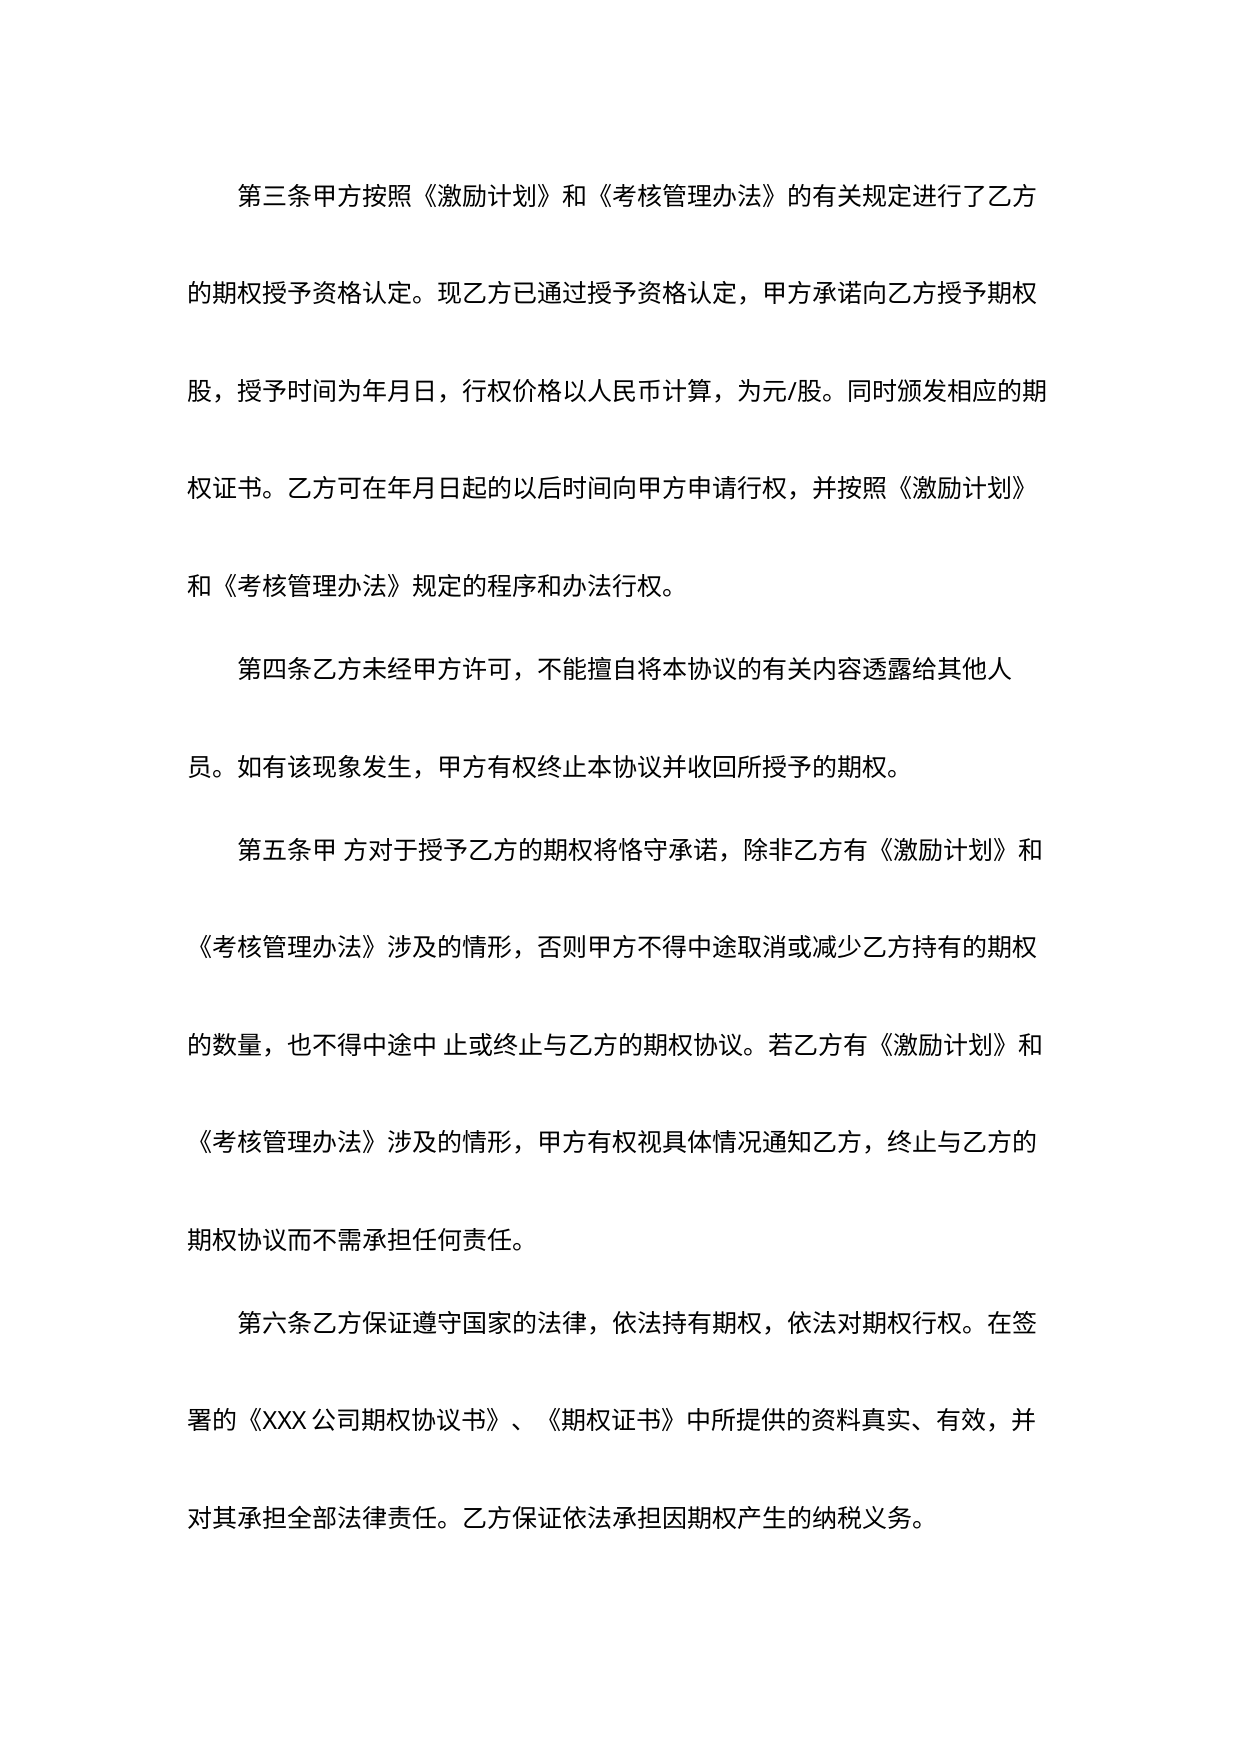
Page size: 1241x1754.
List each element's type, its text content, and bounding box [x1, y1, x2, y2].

text 第四条乙方未经甲方许可，不能擅自将本协议的有关内容透露给其他人员。如有该现象发生，甲方有权终止本协议并收回所授予的期权。 [187, 635, 1053, 798]
text 第六条乙方保证遵守国家的法律，依法持有期权，依法对期权行权。在签署的《XXX公司期权协议书》、《期权证书》中所提供的资料真实、有效，并对其承担全部法律责任。乙方保证依法承担因期权产生的纳税义务。 [187, 1289, 1053, 1549]
text 第五条甲 方对于授予乙方的期权将恪守承诺，除非乙方有《激励计划》和《考核管理办法》涉及的情形，否则甲方不得中途取消或减少乙方持有的期权的数量，也不得中途中 止或终止与乙方的期权协议。若乙方有《激励计划》和《考核管理办法》涉及的情形，甲方有权视具体情况通知乙方，终止与乙方的期权协议而不需承担任何责任。 [187, 816, 1053, 1271]
text 第三条甲方按照《激励计划》和《考核管理办法》的有关规定进行了乙方的期权授予资格认定。现乙方已通过授予资格认定，甲方承诺向乙方授予期权股，授予时间为年月日，行权价格以人民币计算，为元/股。同时颁发相应的期权证书。乙方可在年月日起的以后时间向甲方申请行权，并按照《激励计划》和《考核管理办法》规定的程序和办法行权。 [187, 162, 1053, 617]
